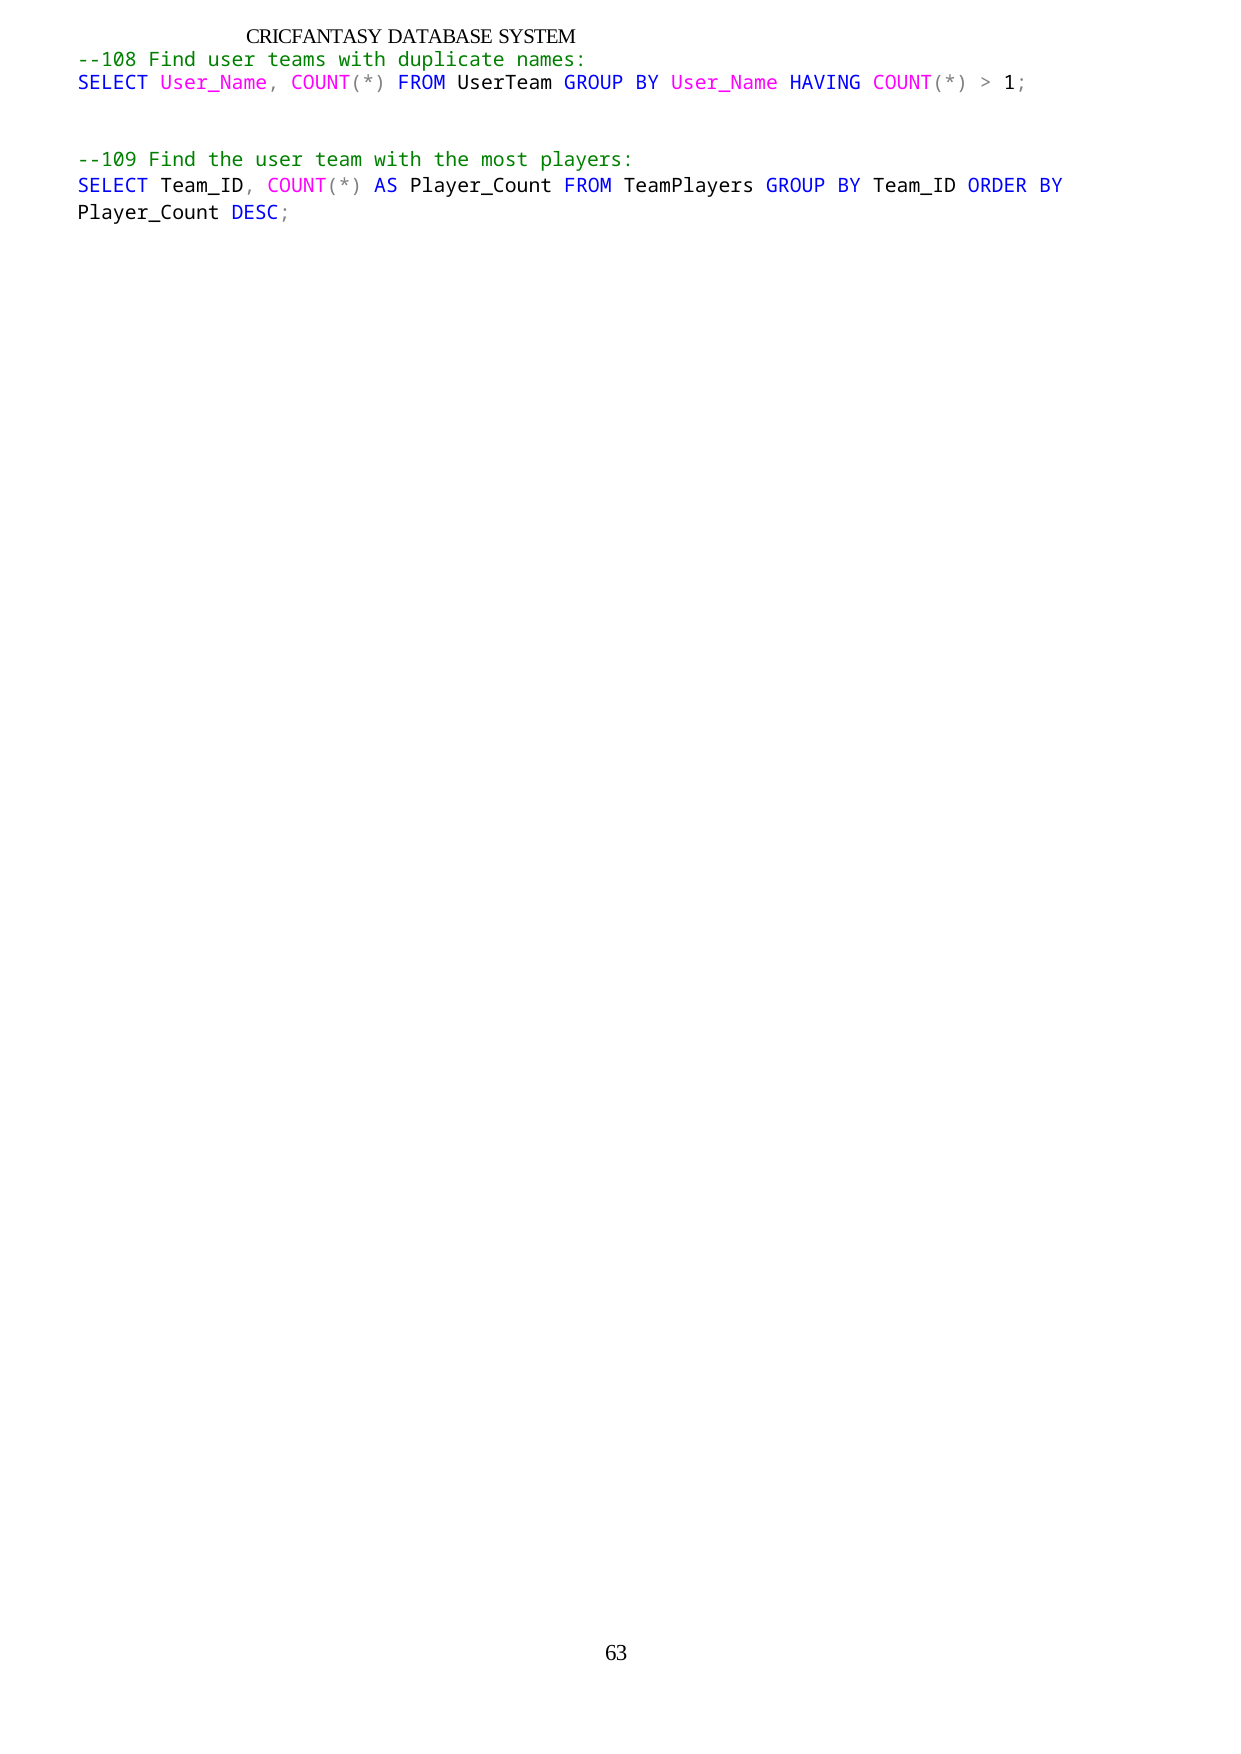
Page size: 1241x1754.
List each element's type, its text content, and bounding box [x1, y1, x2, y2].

text SELECT User_Name, COUNT(*) FROM UserTeam GROUP BY User_Name HAVING COUNT(*) > 1; [77, 71, 1240, 94]
text --108 Find user teams with duplicate names: [77, 48, 1240, 71]
text SELECT Team_ID, COUNT(*) AS Player_Count FROM TeamPlayers GROUP BY Team_ID ORDER BY Player_Count DESC; [77, 171, 1168, 225]
text --109 Find the user team with the most players: [77, 148, 1240, 171]
